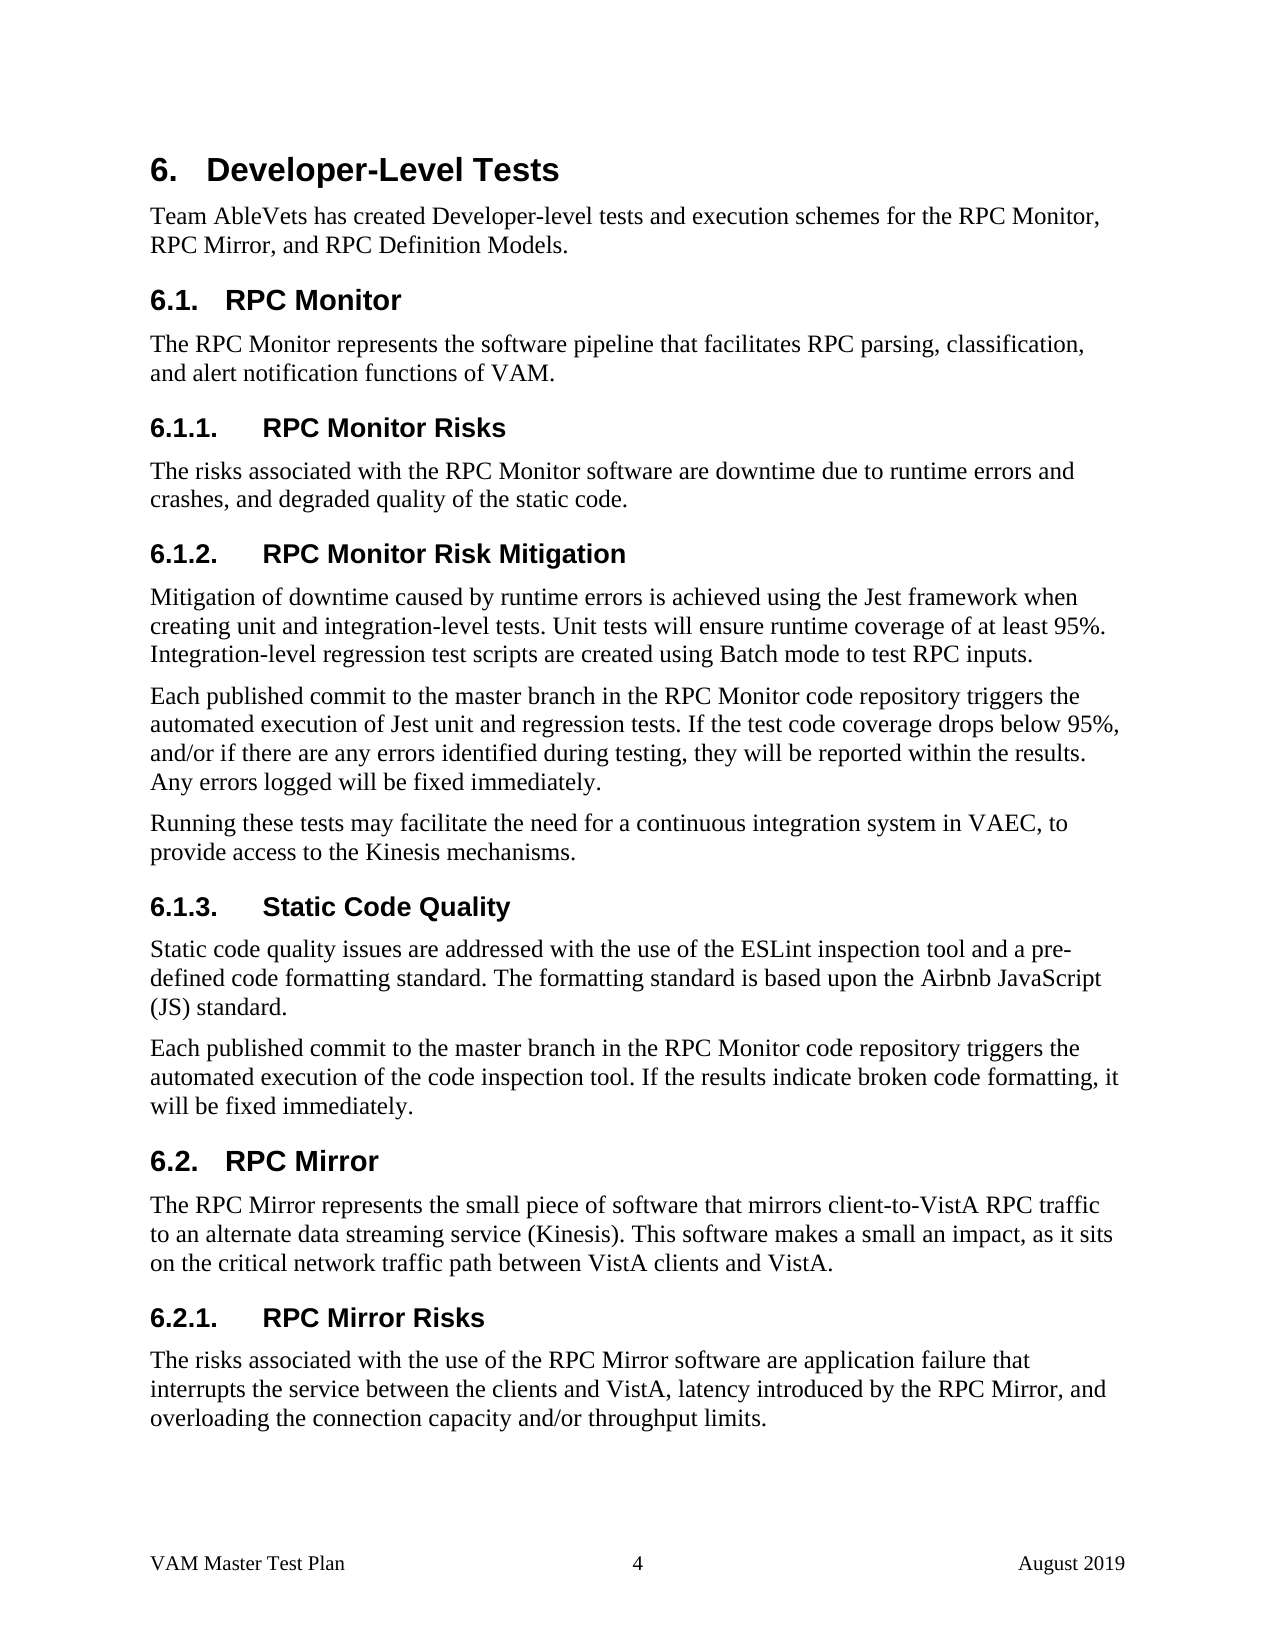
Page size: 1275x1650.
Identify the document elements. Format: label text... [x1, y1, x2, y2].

subtitle Static Code Quality [150, 891, 1125, 922]
text The risks associated with the use of the RPC Mirror software are application failure that interrupts the service between the clients and VistA, latency introduced by the RPC Mirror, and overloading the connection capacity and/or throughput limits. [150, 1346, 1125, 1432]
text The risks associated with the RPC Monitor software are downtime due to runtime errors and crashes, and degraded quality of the static code. [150, 456, 1125, 513]
text Each published commit to the master branch in the RPC Monitor code repository triggers the automated execution of Jest unit and regression tests. If the test code coverage drops below 95%, and/or if there are any errors identified during testing, they will be reported within the results. Any errors logged will be fixed immediately. [150, 681, 1125, 796]
subtitle RPC Monitor Risk Mitigation [150, 538, 1125, 569]
text The RPC Monitor represents the software pipeline that facilitates RPC parsing, classification, and alert notification functions of VAM. [150, 329, 1125, 387]
text Mitigation of downtime caused by runtime errors is achieved using the Jest framework when creating unit and integration-level tests. Unit tests will ensure runtime coverage of at least 95%. Integration-level regression test scripts are created using Batch mode to test RPC inputs. [150, 582, 1125, 668]
text The RPC Mirror represents the small piece of software that mirrors client-to-VistA RPC traffic to an alternate data streaming service (Kinesis). This software makes a small an impact, as it sits on the critical network traffic path between VistA clients and VistA. [150, 1191, 1125, 1277]
subtitle RPC Mirror [150, 1144, 1125, 1178]
subtitle RPC Monitor [150, 283, 1125, 317]
text Running these tests may facilitate the need for a continuous integration system in VAEC, to provide access to the Kinesis mechanisms. [150, 808, 1125, 866]
text Team AbleVets has created Developer-level tests and execution schemes for the RPC Monitor, RPC Mirror, and RPC Definition Models. [150, 201, 1125, 258]
text Each published commit to the master branch in the RPC Monitor code repository triggers the automated execution of the code inspection tool. If the results indicate broken code formatting, it will be fixed immediately. [150, 1033, 1125, 1119]
text Static code quality issues are addressed with the use of the ESLint inspection tool and a pre-defined code formatting standard. The formatting standard is based upon the Airbnb JavaScript (JS) standard. [150, 934, 1125, 1021]
subtitle Developer-Level Tests [150, 150, 1125, 188]
subtitle RPC Monitor Risks [150, 412, 1125, 443]
subtitle RPC Mirror Risks [150, 1302, 1125, 1333]
